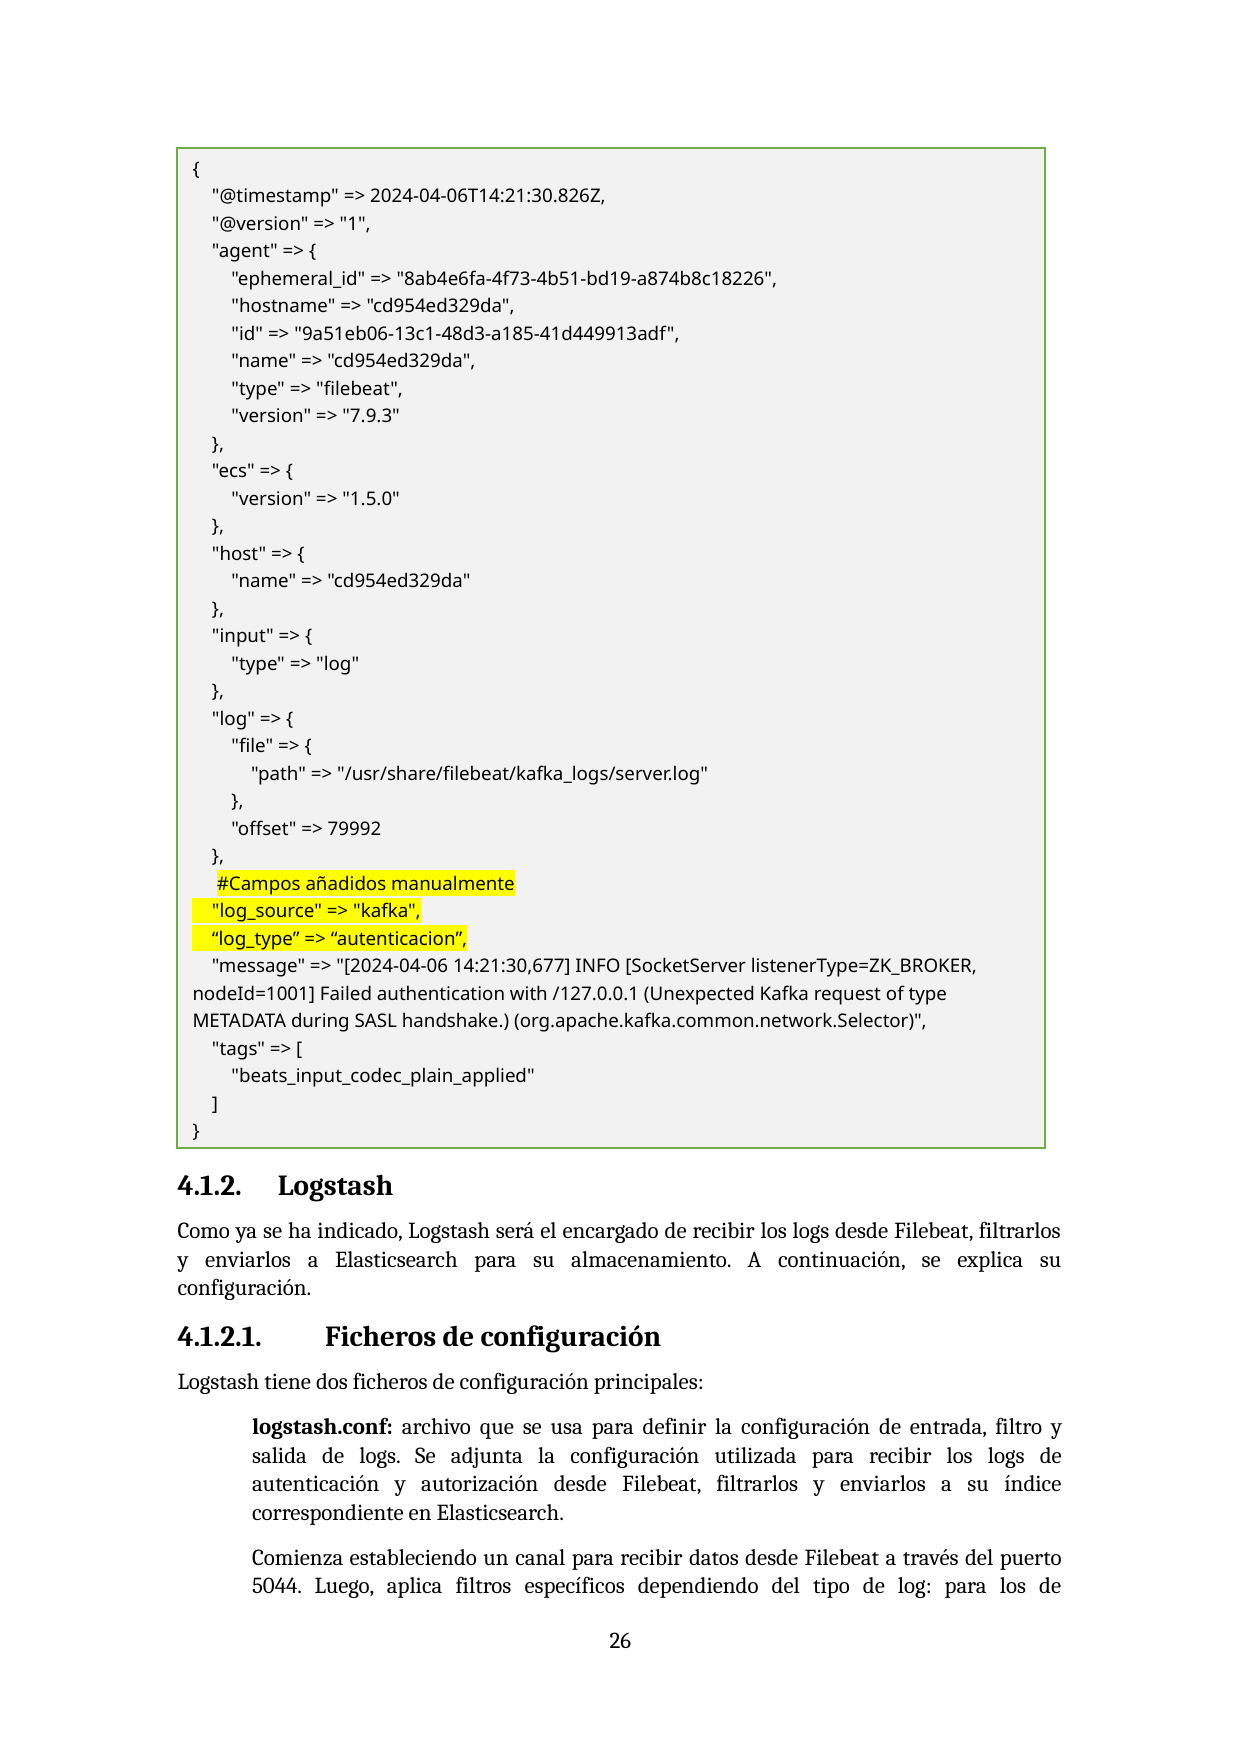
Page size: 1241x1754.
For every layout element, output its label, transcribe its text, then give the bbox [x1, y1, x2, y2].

text logstash.conf: archivo que se usa para definir la configuración de entrada, filtro y salida de logs. Se adjunta la configuración utilizada para recibir los logs de autenticación y autorización desde Filebeat, filtrarlos y enviarlos a su índice correspondiente en Elasticsearch. [252, 1414, 1063, 1526]
subtitle Logstash [177, 1169, 1063, 1203]
text Logstash tiene dos ficheros de configuración principales: [177, 1369, 1063, 1395]
text Como ya se ha indicado, Logstash será el encargado de recibir los logs desde Filebeat, filtrarlos y enviarlos a Elasticsearch para su almacenamiento. A continuación, se explica su configuración. [177, 1218, 1063, 1301]
subtitle Ficheros de configuración [177, 1320, 1063, 1354]
